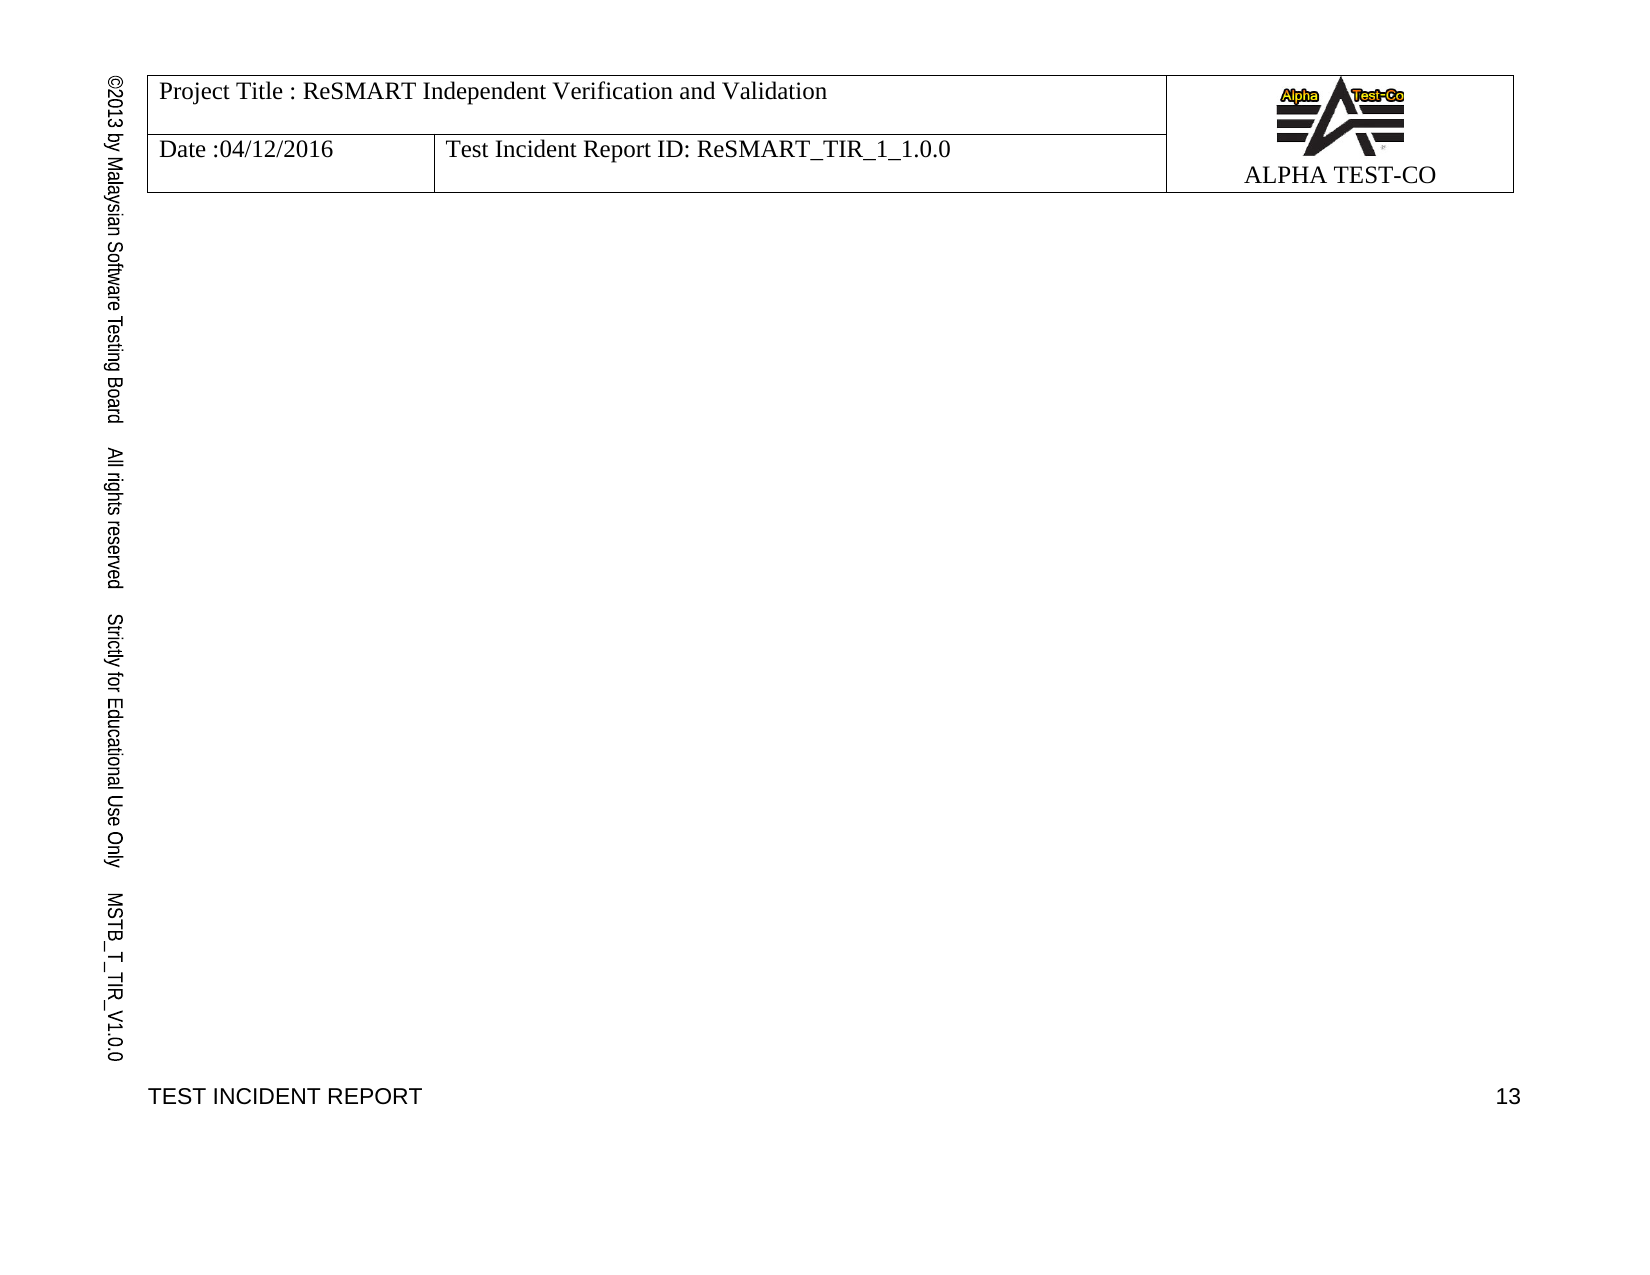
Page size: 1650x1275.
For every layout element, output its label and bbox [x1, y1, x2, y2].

picture [1276, 76, 1404, 161]
